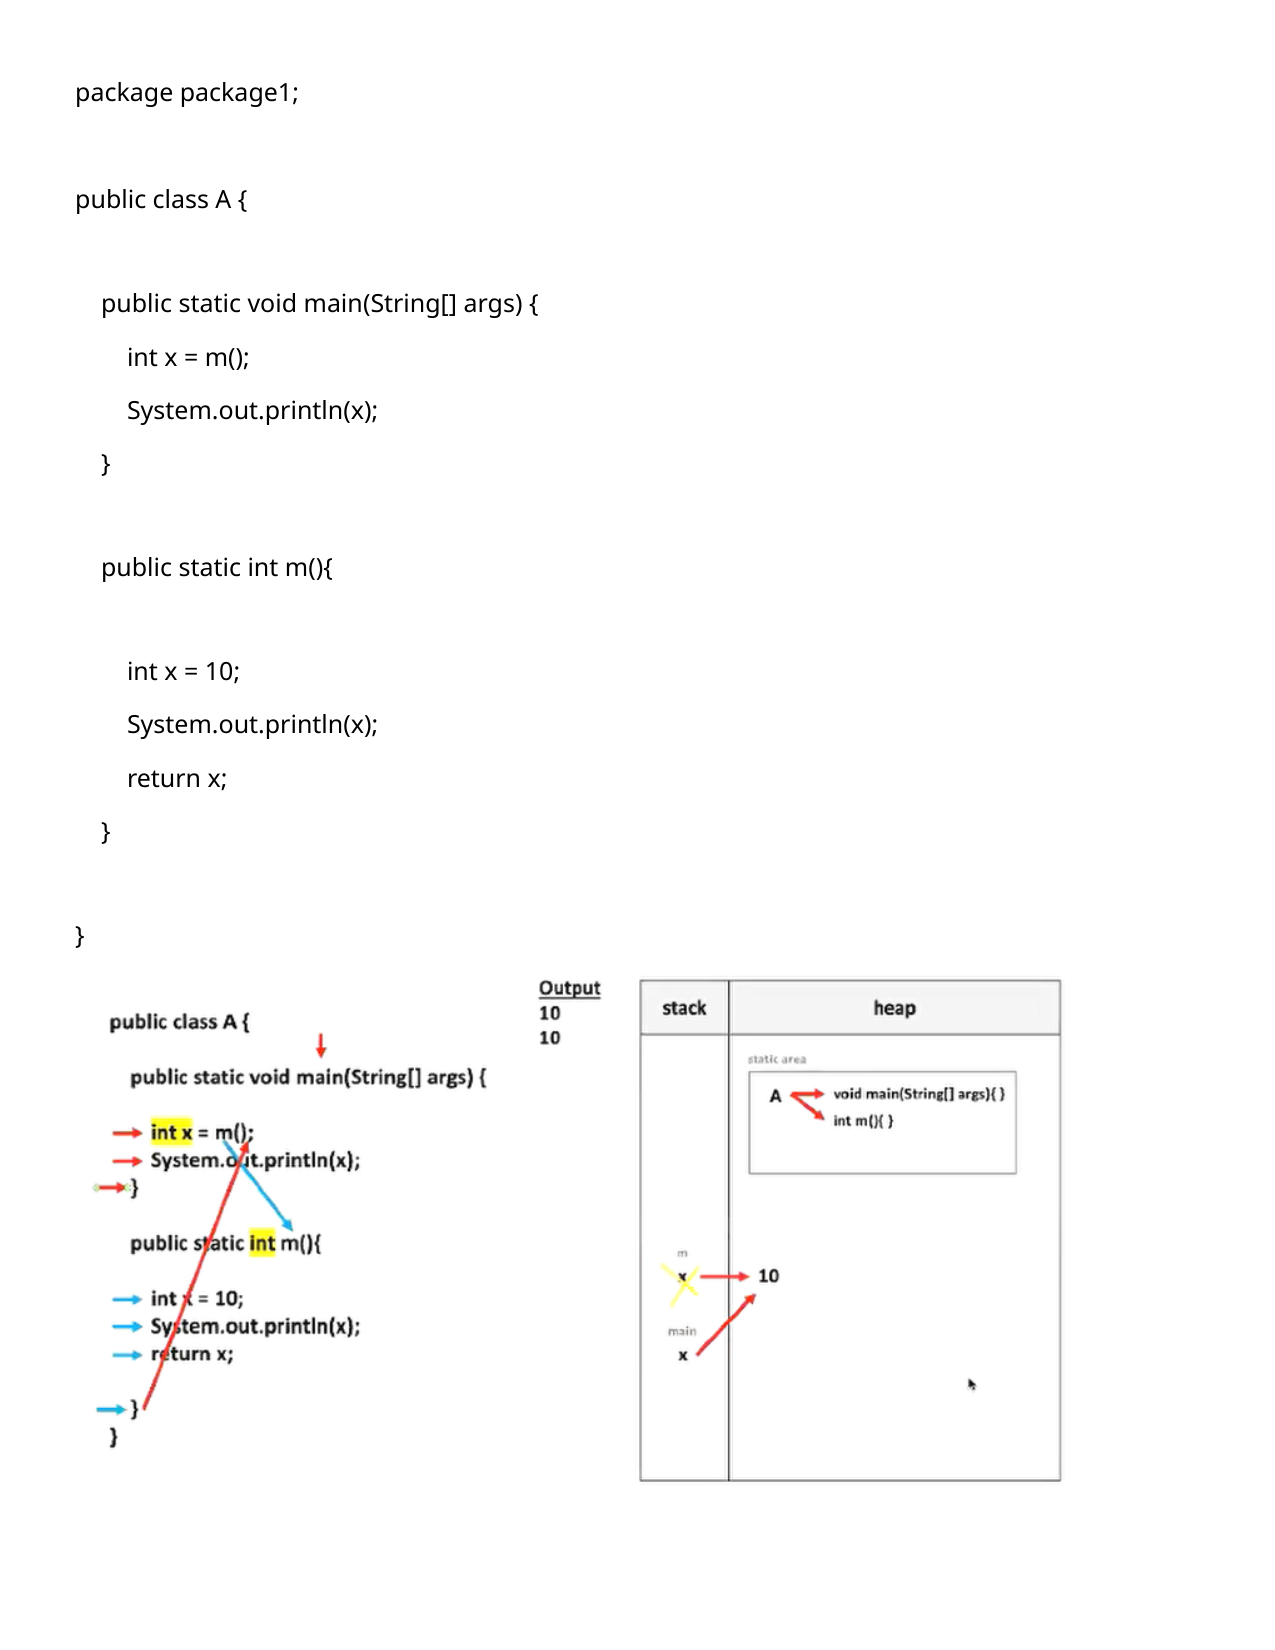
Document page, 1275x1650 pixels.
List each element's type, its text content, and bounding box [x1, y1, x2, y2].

text public static int m(){ [75, 550, 1200, 584]
text public class A { [75, 182, 1200, 216]
text } [75, 446, 1200, 480]
text } [75, 918, 1200, 952]
text return x; [75, 761, 1200, 795]
text package package1; [75, 75, 1200, 109]
text System.out.println(x); [75, 393, 1200, 427]
text int x = 10; [75, 654, 1200, 688]
text } [75, 814, 1200, 848]
picture [75, 971, 1065, 1487]
text public static void main(String[] args) { [75, 286, 1200, 320]
text System.out.println(x); [75, 707, 1200, 741]
text int x = m(); [75, 339, 1200, 373]
